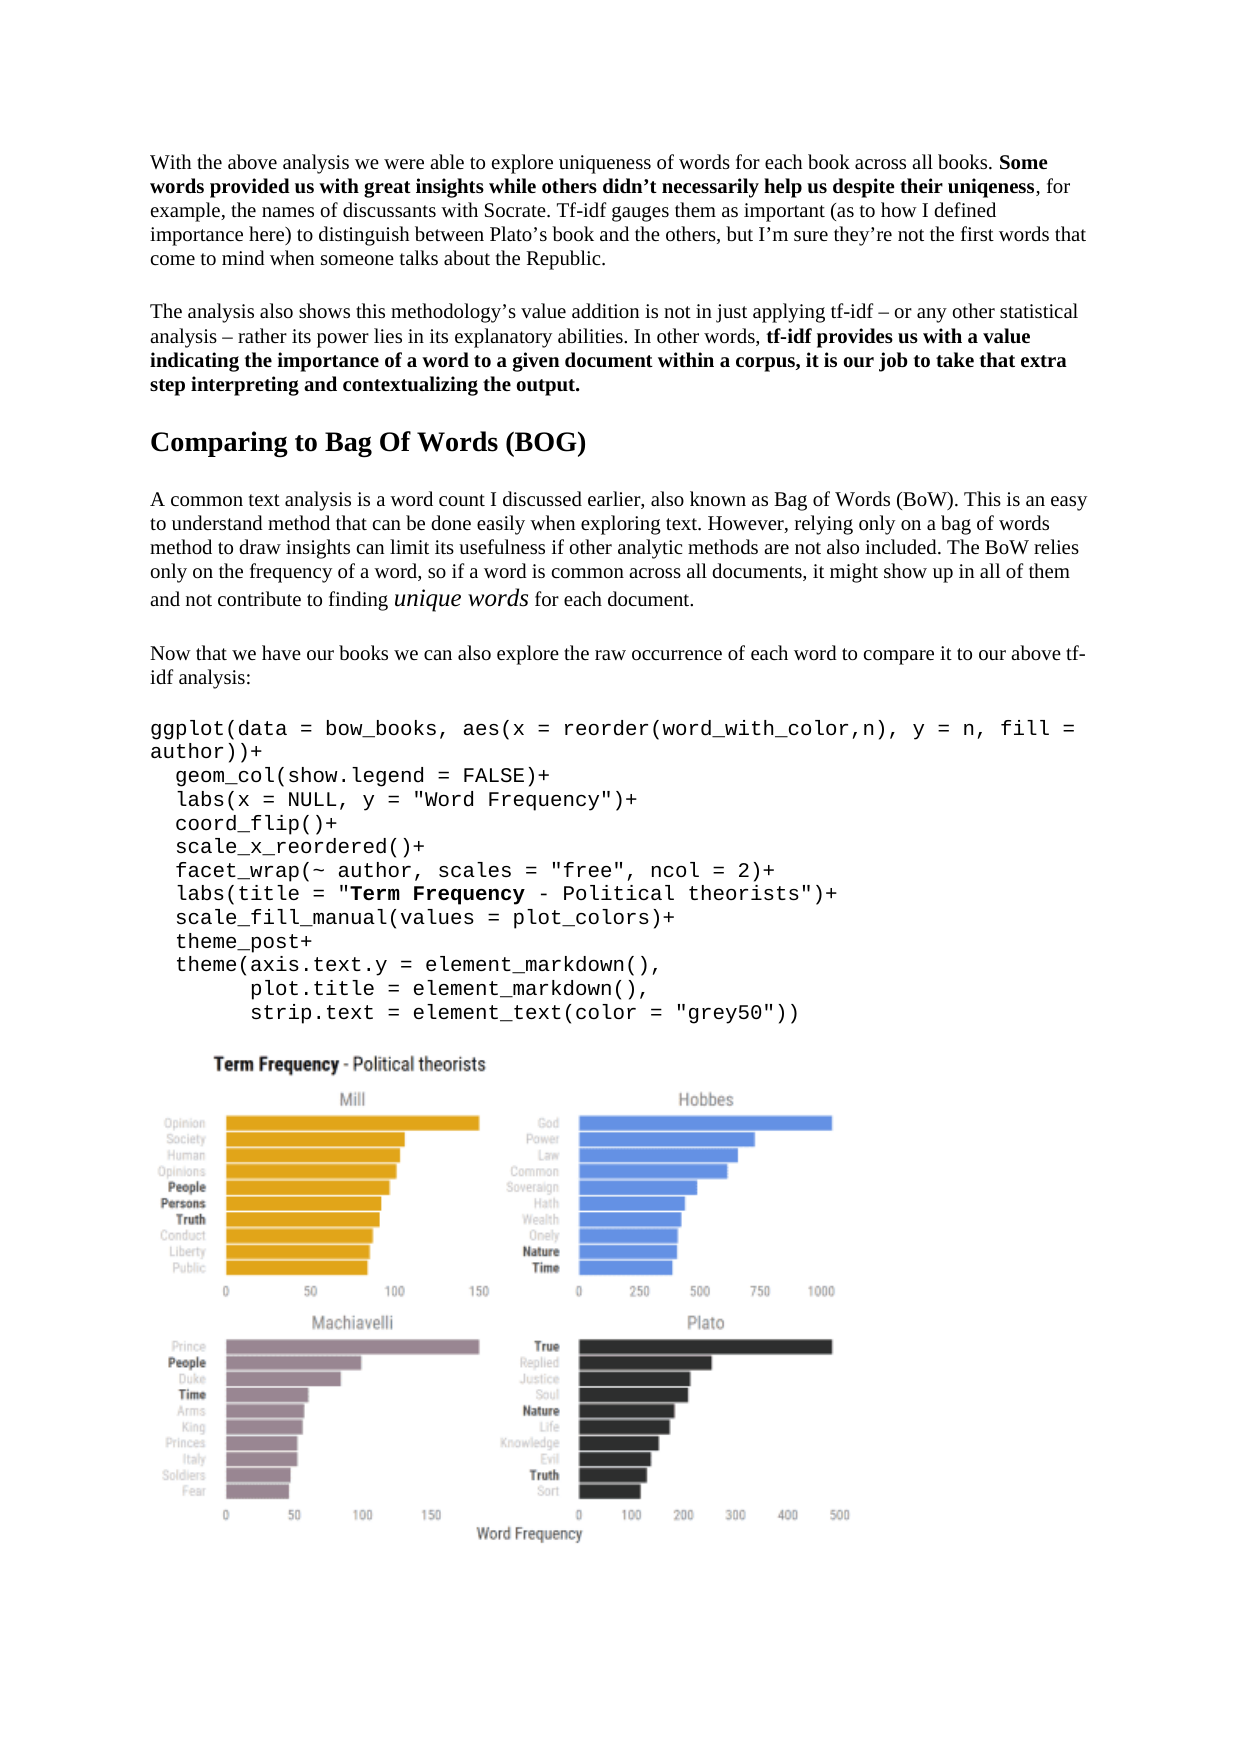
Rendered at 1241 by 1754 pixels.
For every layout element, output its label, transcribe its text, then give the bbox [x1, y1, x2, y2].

text scale_x_reordered()+ [150, 836, 1090, 860]
text labs(title = "Term Frequency - Political theorists")+ [150, 883, 1090, 907]
text A common text analysis is a word count I discussed earlier, also known as Bag of Words (BoW). This is an easy to understand method that can be done easily when exploring text. However, relying only on a bag of words method to draw insights can limit its usefulness if other analytic methods are not also included. The BoW relies only on the frequency of a word, so if a word is common across all documents, it might show up in all of them and not contribute to finding unique words for each document. [150, 486, 1090, 611]
text plot.title = element_markdown(), [150, 978, 1090, 1002]
text ggplot(data = bow_books, aes(x = reorder(word_with_color,n), y = n, fill = author))+ [150, 718, 1090, 765]
text coord_flip()+ [150, 812, 1090, 836]
text strip.text = element_text(color = "grey50")) [150, 1002, 1090, 1025]
text theme_post+ [150, 931, 1090, 954]
text facet_wrap(~ author, scales = "free", ncol = 2)+ [150, 860, 1090, 883]
text Now that we have our books we can also explore the raw occurrence of each word to compare it to our above tf-idf analysis: [150, 641, 1090, 689]
text labs(x = NULL, y = "Word Frequency")+ [150, 789, 1090, 812]
text With the above analysis we were able to explore uniqueness of words for each book across all books. Some words provided us with great insights while others didn’t necessarily help us despite their uniqeness, for example, the names of discussants with Socrate. Tf-idf gauges them as important (as to how I defined importance here) to distinguish between Plato’s book and the others, but I’m sure they’re not the first words that come to mind when someone talks about the Republic. [150, 150, 1090, 270]
text theme(axis.text.y = element_markdown(), [150, 954, 1090, 978]
text The analysis also shows this methodology’s value addition is not in just applying tf-idf – or any other statistical analysis – rather its power lies in its explanatory abilities. In other words, tf-idf provides us with a value indicating the importance of a word to a given document within a corpus, it is our job to take that extra step interpreting and contextualizing the output. [150, 299, 1090, 396]
picture [150, 1048, 854, 1551]
text Comparing to Bag Of Words (BOG) [150, 425, 1090, 457]
text geom_col(show.legend = FALSE)+ [150, 765, 1090, 789]
text scale_fill_manual(values = plot_colors)+ [150, 907, 1090, 931]
